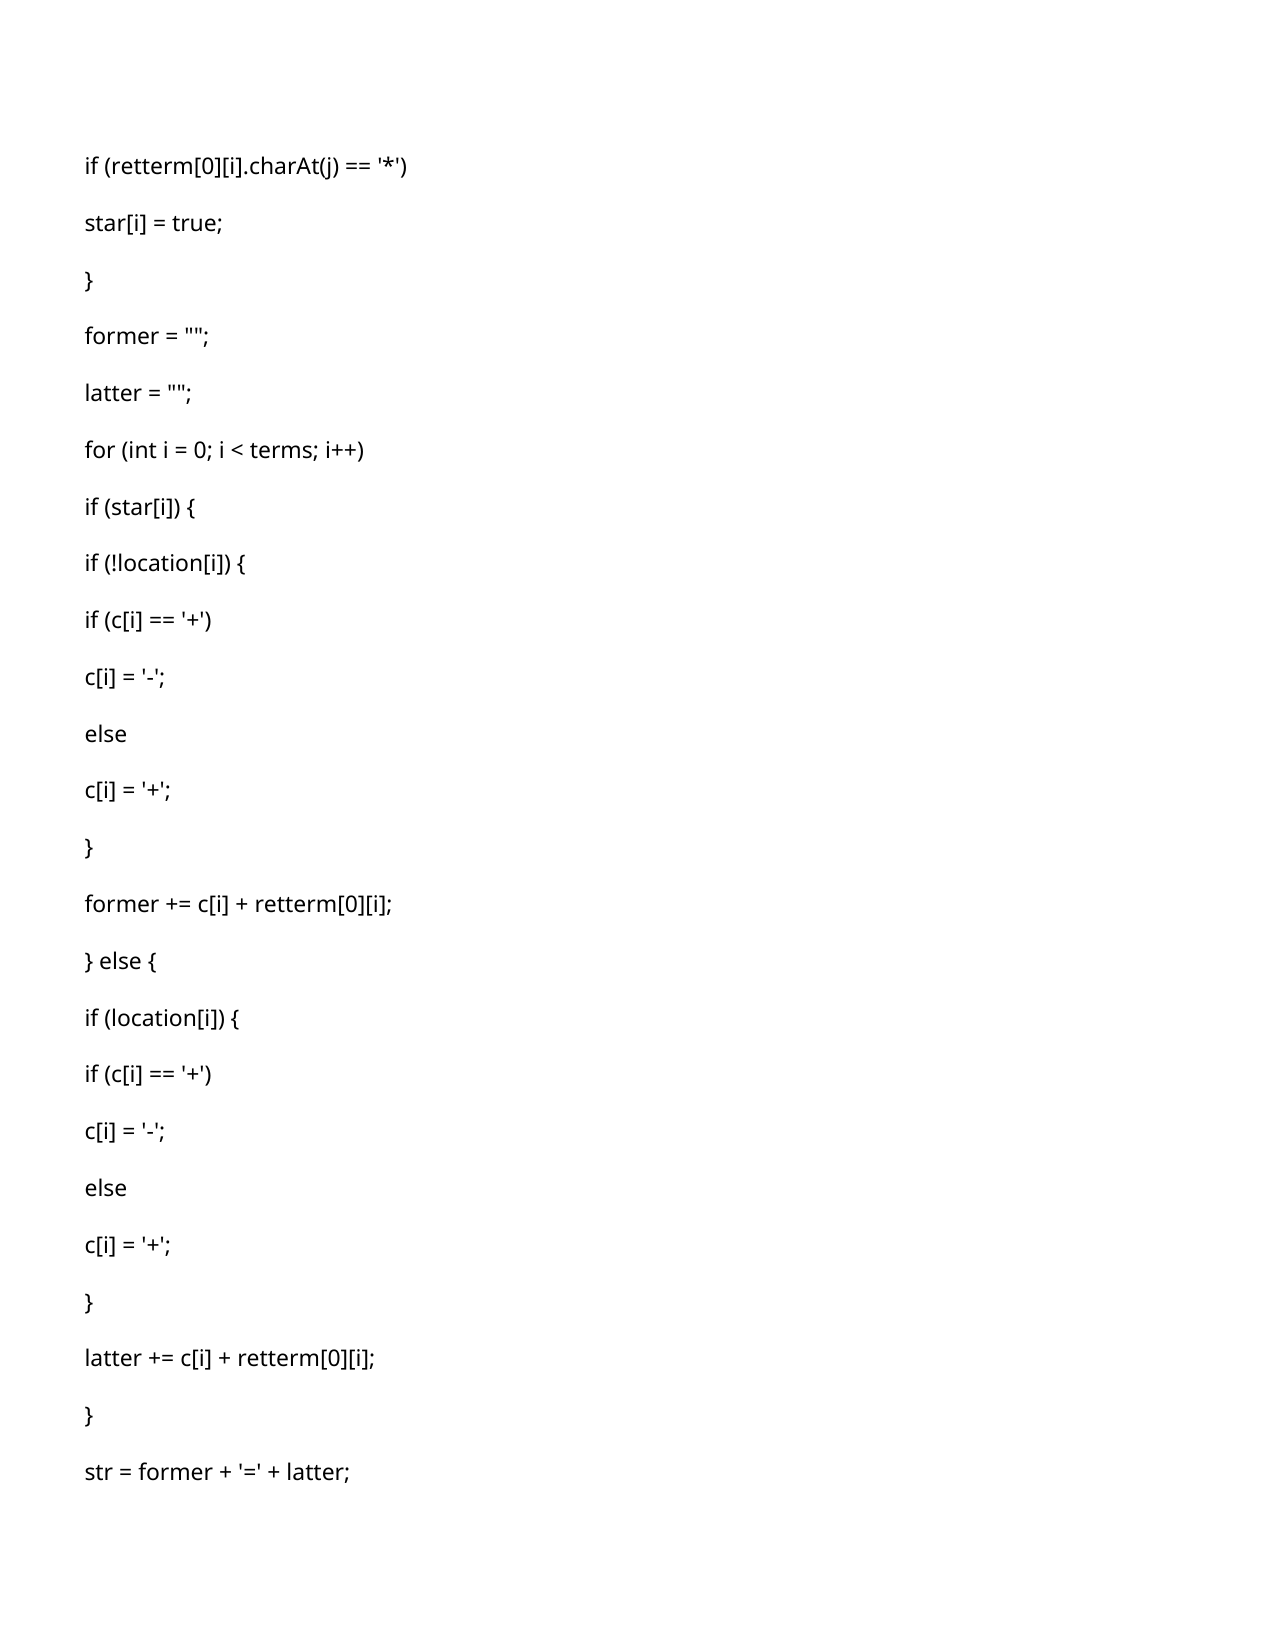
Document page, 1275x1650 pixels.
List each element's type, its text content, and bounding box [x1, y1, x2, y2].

text former += c[i] + retterm[0][i]; [56, 888, 1247, 919]
text str = former + '=' + latter; [56, 1456, 1247, 1487]
text else [56, 1172, 1247, 1203]
text former = ""; [56, 320, 1247, 352]
text if (!location[i]) { [56, 547, 1247, 579]
text if (star[i]) { [56, 491, 1247, 522]
text } [56, 1285, 1247, 1317]
text star[i] = true; [56, 207, 1247, 238]
text } [56, 263, 1247, 295]
text if (location[i]) { [56, 1002, 1247, 1033]
text } [56, 831, 1247, 862]
text for (int i = 0; i < terms; i++) [56, 434, 1247, 465]
text latter = ""; [56, 377, 1247, 408]
text } [56, 1399, 1247, 1430]
text latter += c[i] + retterm[0][i]; [56, 1342, 1247, 1373]
text c[i] = '-'; [56, 661, 1247, 692]
text } else { [56, 945, 1247, 976]
text if (retterm[0][i].charAt(j) == '*') [56, 150, 1247, 181]
text c[i] = '+'; [56, 1229, 1247, 1260]
text if (c[i] == '+') [56, 604, 1247, 635]
text if (c[i] == '+') [56, 1058, 1247, 1089]
text else [56, 718, 1247, 749]
text c[i] = '+'; [56, 774, 1247, 806]
text c[i] = '-'; [56, 1115, 1247, 1146]
